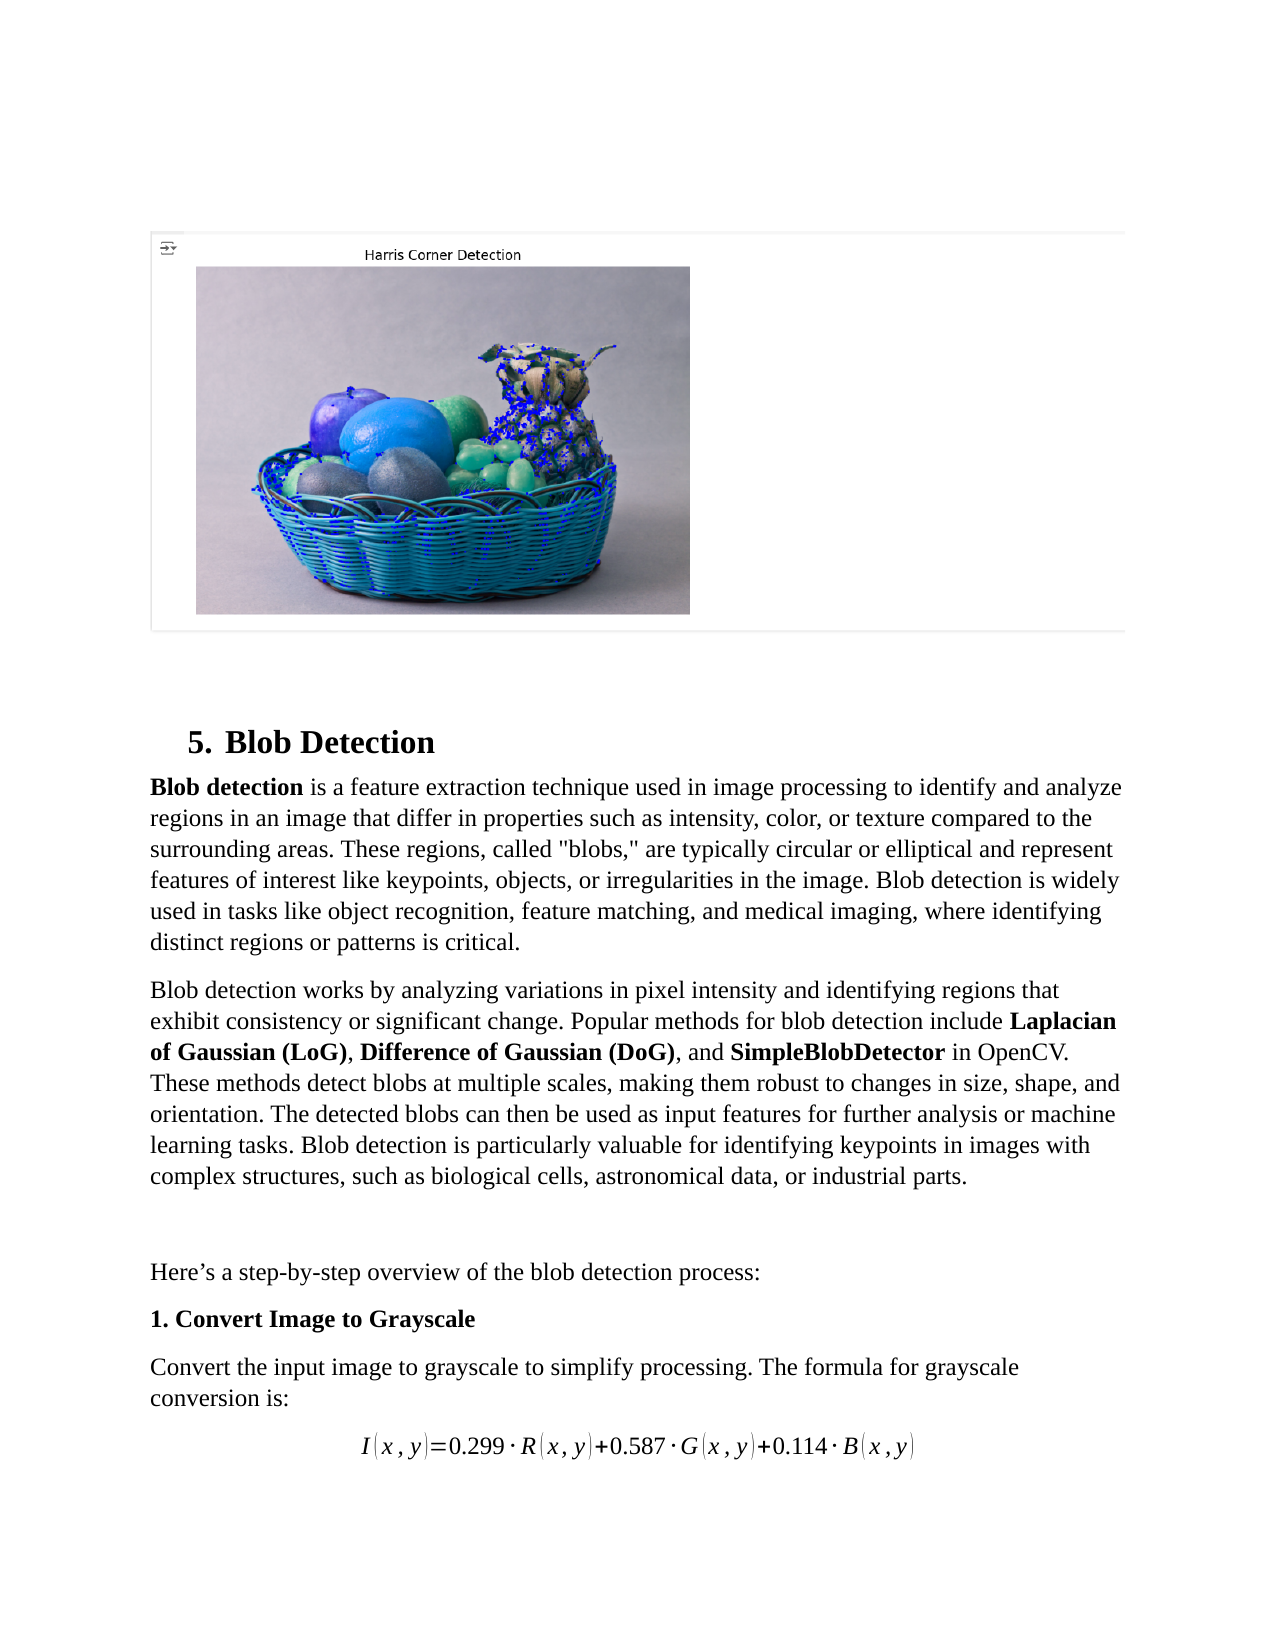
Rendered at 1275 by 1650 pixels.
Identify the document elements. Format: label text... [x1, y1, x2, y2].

text Convert the input image to grayscale to simplify processing. The formula for grayscale conversion is: [150, 1352, 1125, 1412]
text Here’s a step-by-step overview of the blob detection process: [150, 1257, 1125, 1286]
picture [150, 231, 1125, 654]
text Blob detection works by analyzing variations in pixel intensity and identifying regions that exhibit consistency or significant change. Popular methods for blob detection include Laplacian of Gaussian (LoG), Difference of Gaussian (DoG), and SimpleBlobDetector in OpenCV. These methods detect blobs at multiple scales, making them robust to changes in size, shape, and orientation. The detected blobs can then be used as input features for further analysis or machine learning tasks. Blob detection is particularly valuable for identifying keypoints in images with complex structures, such as biological cells, astronomical data, or industrial parts. [150, 975, 1125, 1190]
text 1. Convert Image to Grayscale [150, 1304, 1125, 1333]
text Blob detection is a feature extraction technique used in image processing to identify and analyze regions in an image that differ in properties such as intensity, color, or texture compared to the surrounding areas. These regions, called "blobs," are typically circular or elliptical and represent features of interest like keypoints, objects, or irregularities in the image. Blob detection is widely used in tasks like object recognition, feature matching, and medical imaging, where identifying distinct regions or patterns is critical. [150, 772, 1125, 956]
subtitle Blob Detection [187, 723, 1125, 761]
